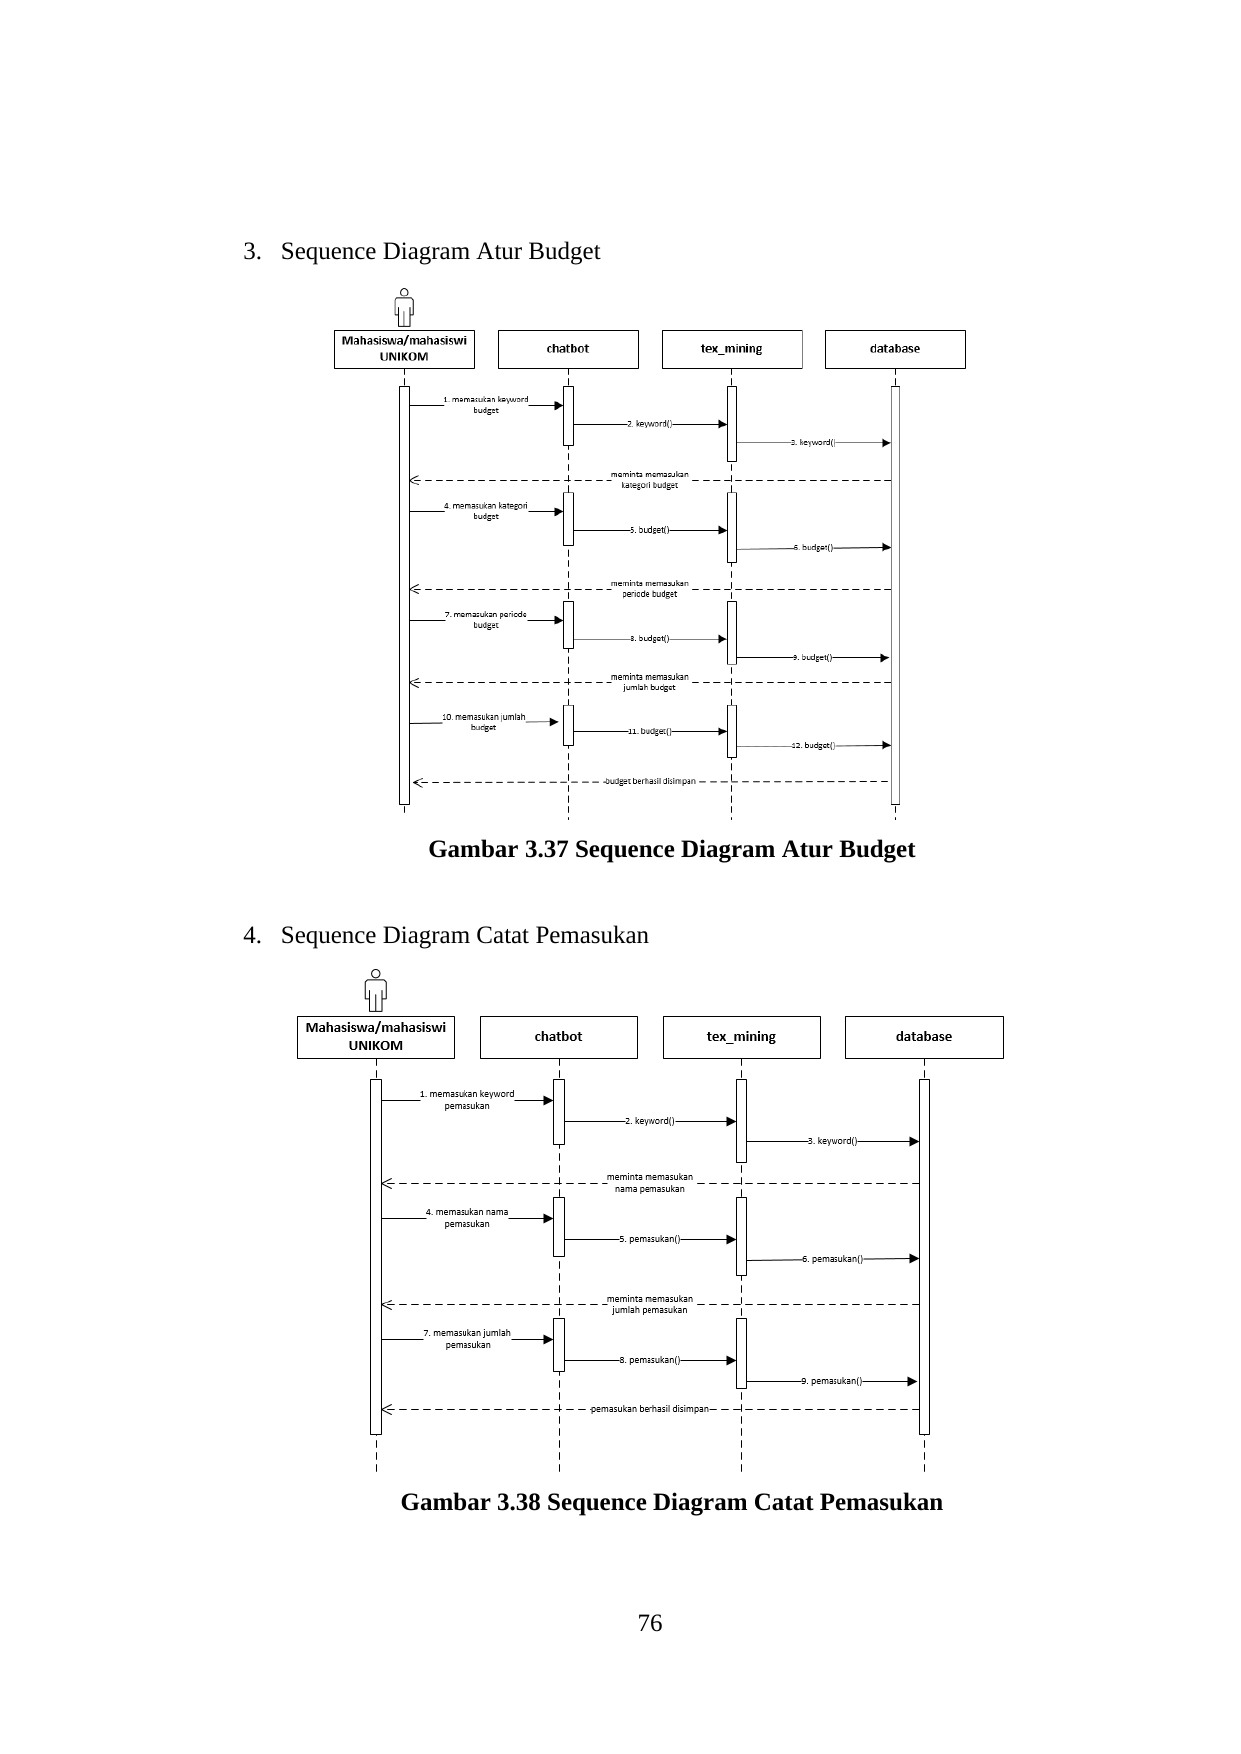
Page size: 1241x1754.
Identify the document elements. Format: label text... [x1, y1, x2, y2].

list Sequence Diagram Atur Budget [243, 236, 1063, 265]
list Sequence Diagram Catat Pemasukan [243, 920, 1063, 949]
picture [280, 963, 1019, 1473]
picture [314, 279, 1030, 820]
